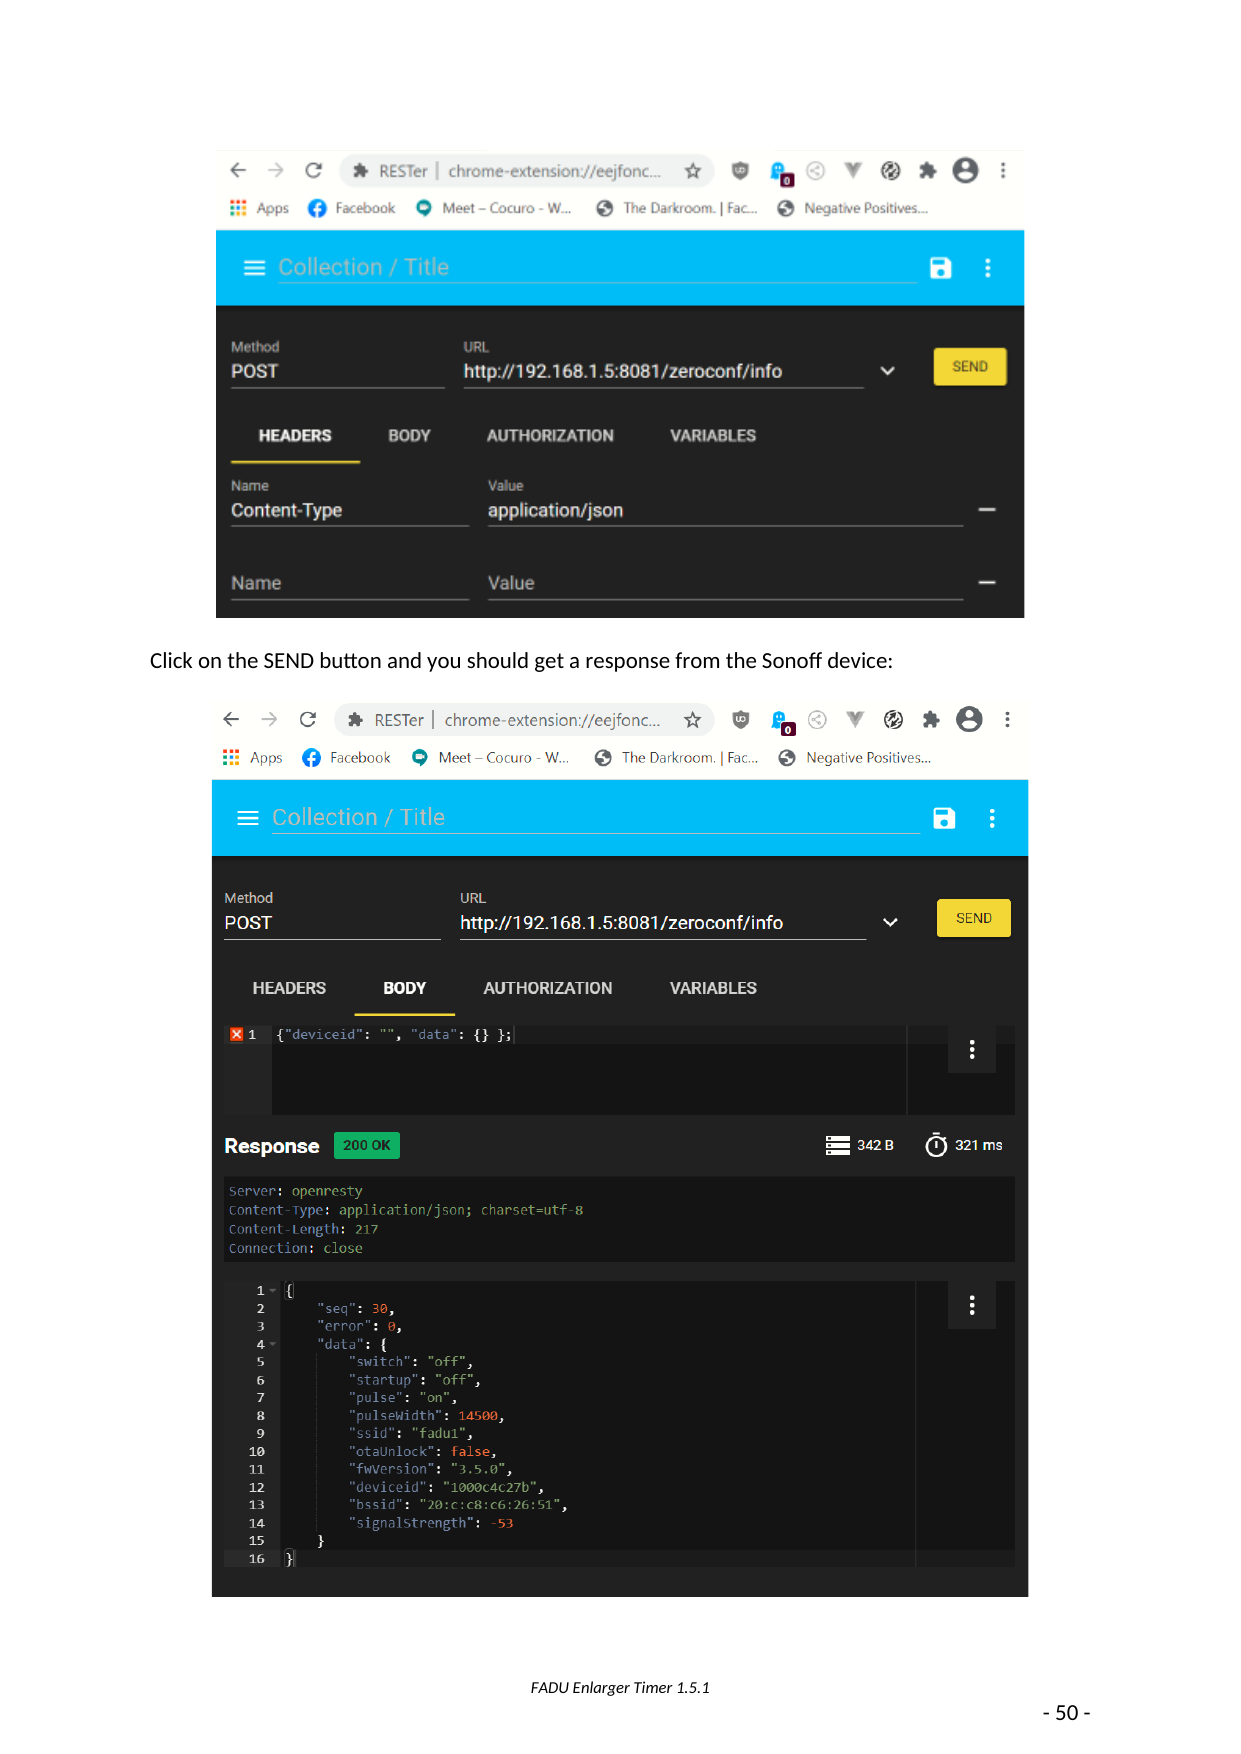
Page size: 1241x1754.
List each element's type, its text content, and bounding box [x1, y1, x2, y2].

picture [344, 259, 349, 275]
picture [358, 264, 369, 275]
picture [405, 259, 416, 275]
picture [279, 259, 292, 275]
picture [295, 264, 305, 275]
picture [211, 857, 1029, 1597]
picture [216, 150, 1025, 230]
picture [930, 257, 952, 279]
picture [320, 262, 341, 275]
text Click on the SEND button and you should get a response from the Sonoff device: [150, 646, 1090, 674]
picture [438, 262, 448, 275]
picture [424, 260, 430, 275]
picture [211, 701, 1029, 779]
picture [372, 262, 381, 275]
picture [934, 808, 955, 828]
picture [216, 307, 1025, 618]
